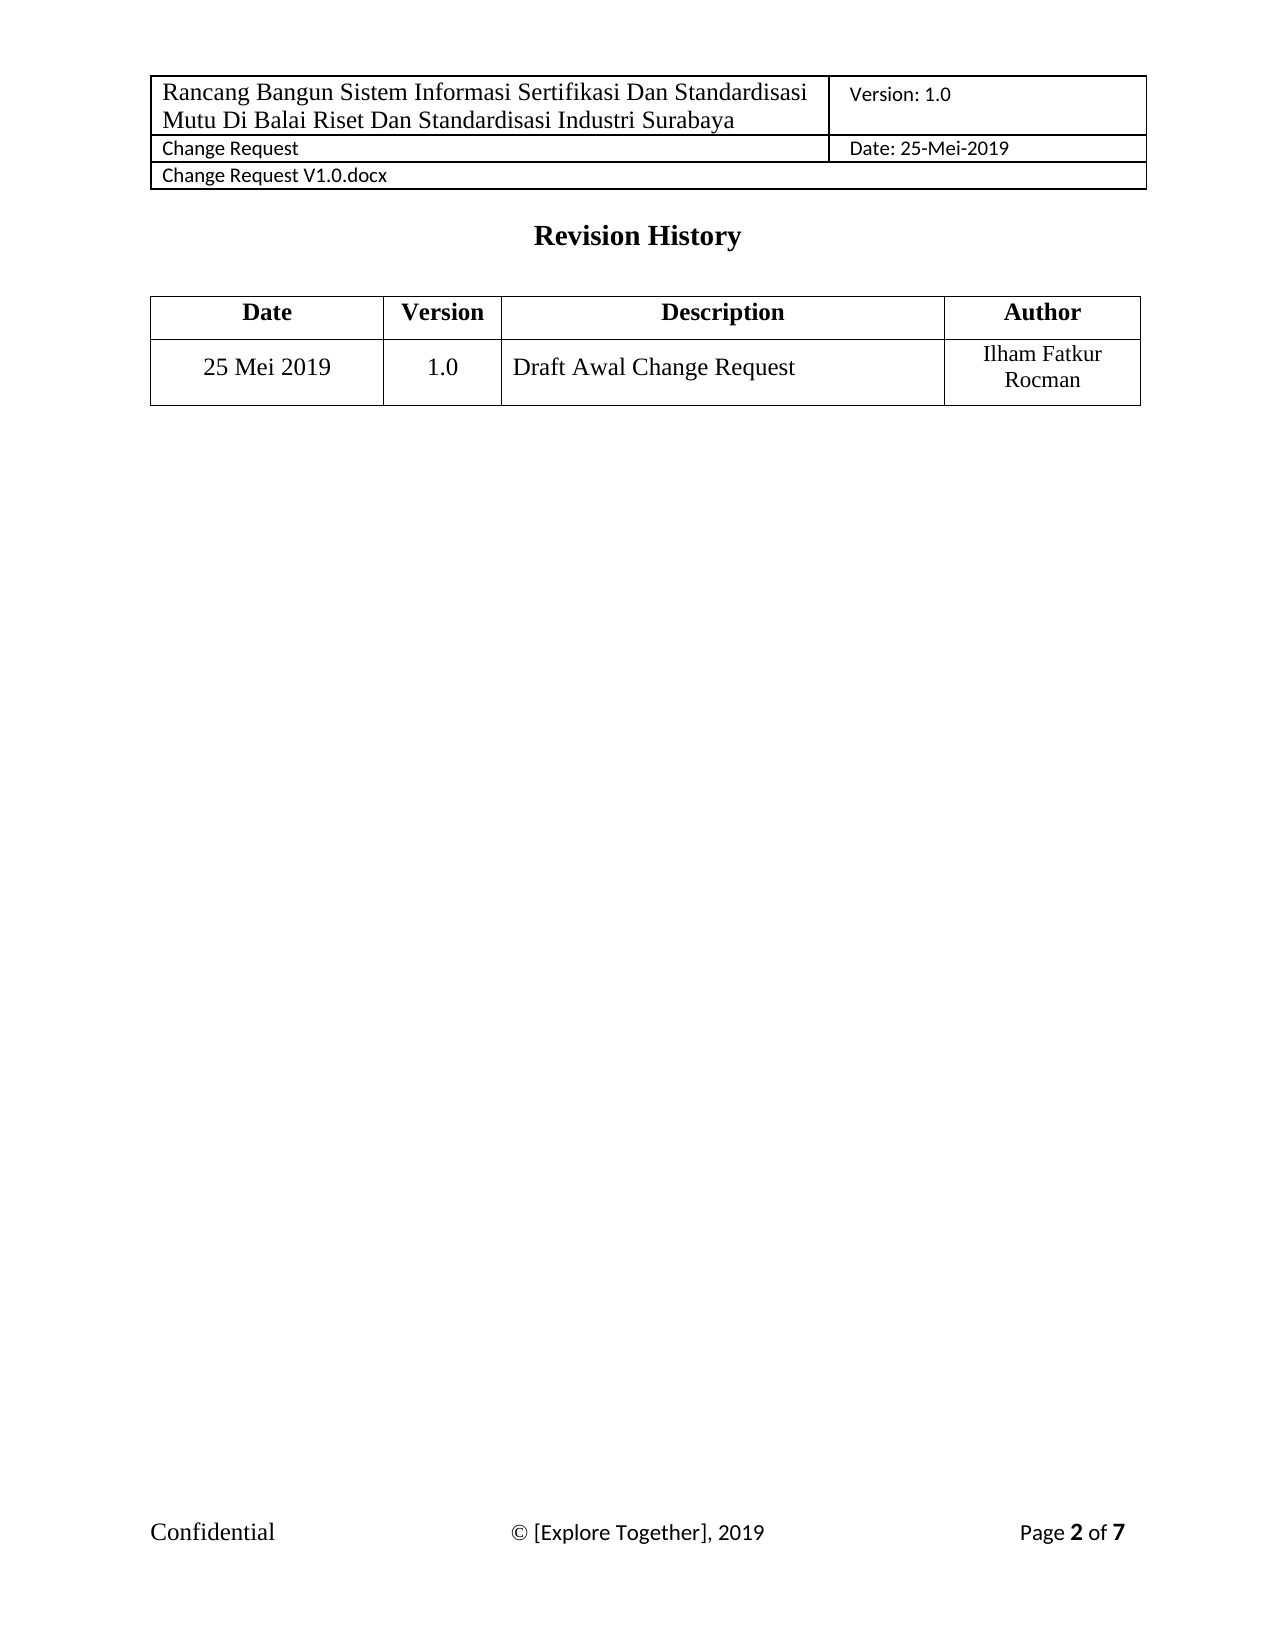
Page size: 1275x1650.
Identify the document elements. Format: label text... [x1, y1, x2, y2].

table_cell 25 Mei 2019 [151, 340, 383, 405]
title Revision History [150, 218, 1125, 251]
table_header Description [502, 297, 944, 338]
table_cell Draft Awal Change Request [502, 340, 944, 405]
table_header Author [945, 297, 1140, 338]
table_header Date [151, 297, 383, 338]
table_cell Ilham Fatkur Rocman [945, 340, 1140, 405]
table_cell 1.0 [384, 340, 501, 405]
table_header Version [384, 297, 501, 338]
